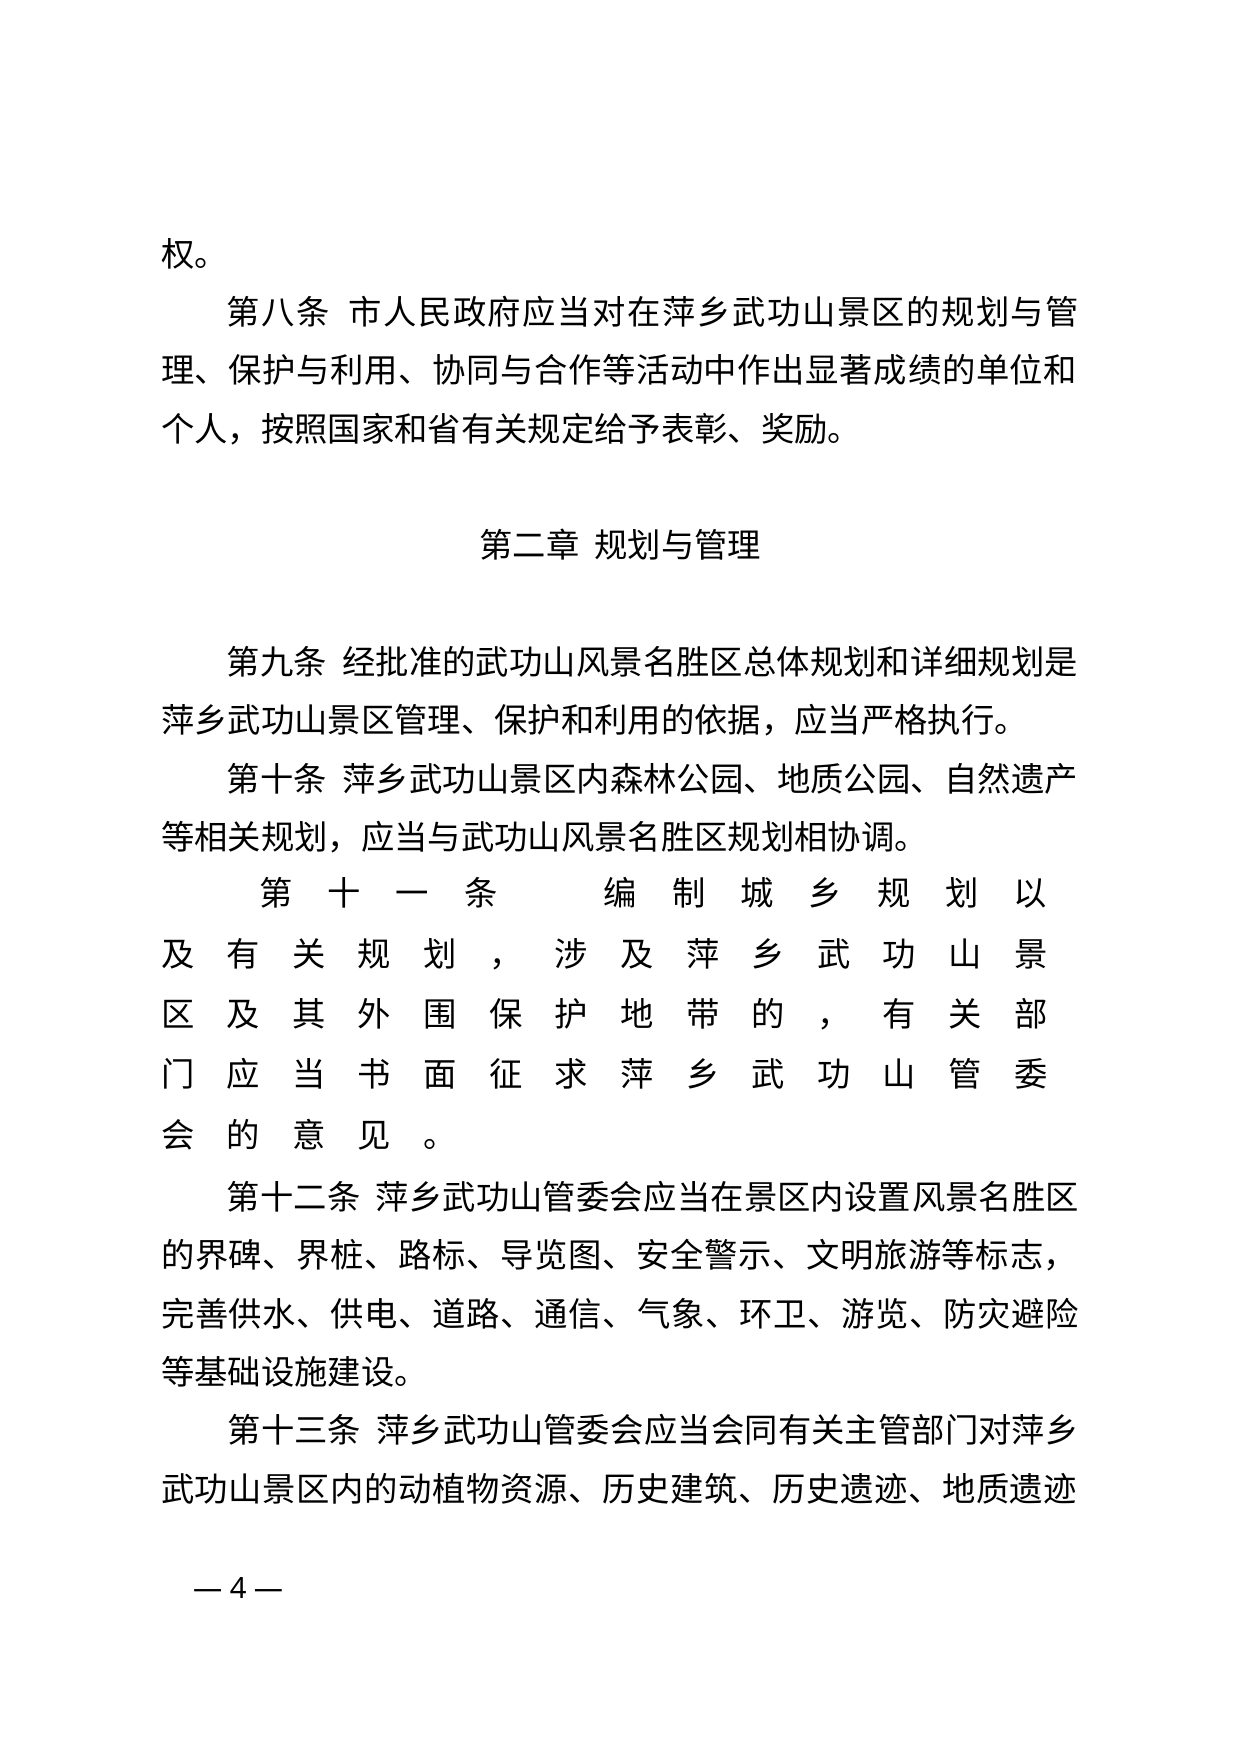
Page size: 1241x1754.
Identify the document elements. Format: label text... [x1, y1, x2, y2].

text 第十二条 萍乡武功山管委会应当在景区内设置风景名胜区的界碑、界桩、路标、导览图、安全警示、文明旅游等标志，完善供水、供电、道路、通信、气象、环卫、游览、防灾避险等基础设施建设。 [161, 1163, 1079, 1396]
text 第八条 市人民政府应当对在萍乡武功山景区的规划与管理、保护与利用、协同与合作等活动中作出显著成绩的单位和个人，按照国家和省有关规定给予表彰、奖励。 [161, 278, 1079, 453]
text 第二章 规划与管理 [161, 511, 1079, 569]
text 第九条 经批准的武功山风景名胜区总体规划和详细规划是萍乡武功山景区管理、保护和利用的依据，应当严格执行。 [161, 628, 1079, 744]
text 第十一条 编制城乡规划以及有关规划，涉及萍乡武功山景区及其外围保护地带的，有关部门应当书面征求萍乡武功山管委会的意见。 [161, 861, 1079, 1163]
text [161, 219, 1079, 278]
text 第十条 萍乡武功山景区内森林公园、地质公园、自然遗产等相关规划，应当与武功山风景名胜区规划相协调。 [161, 744, 1079, 861]
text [161, 1396, 1079, 1513]
